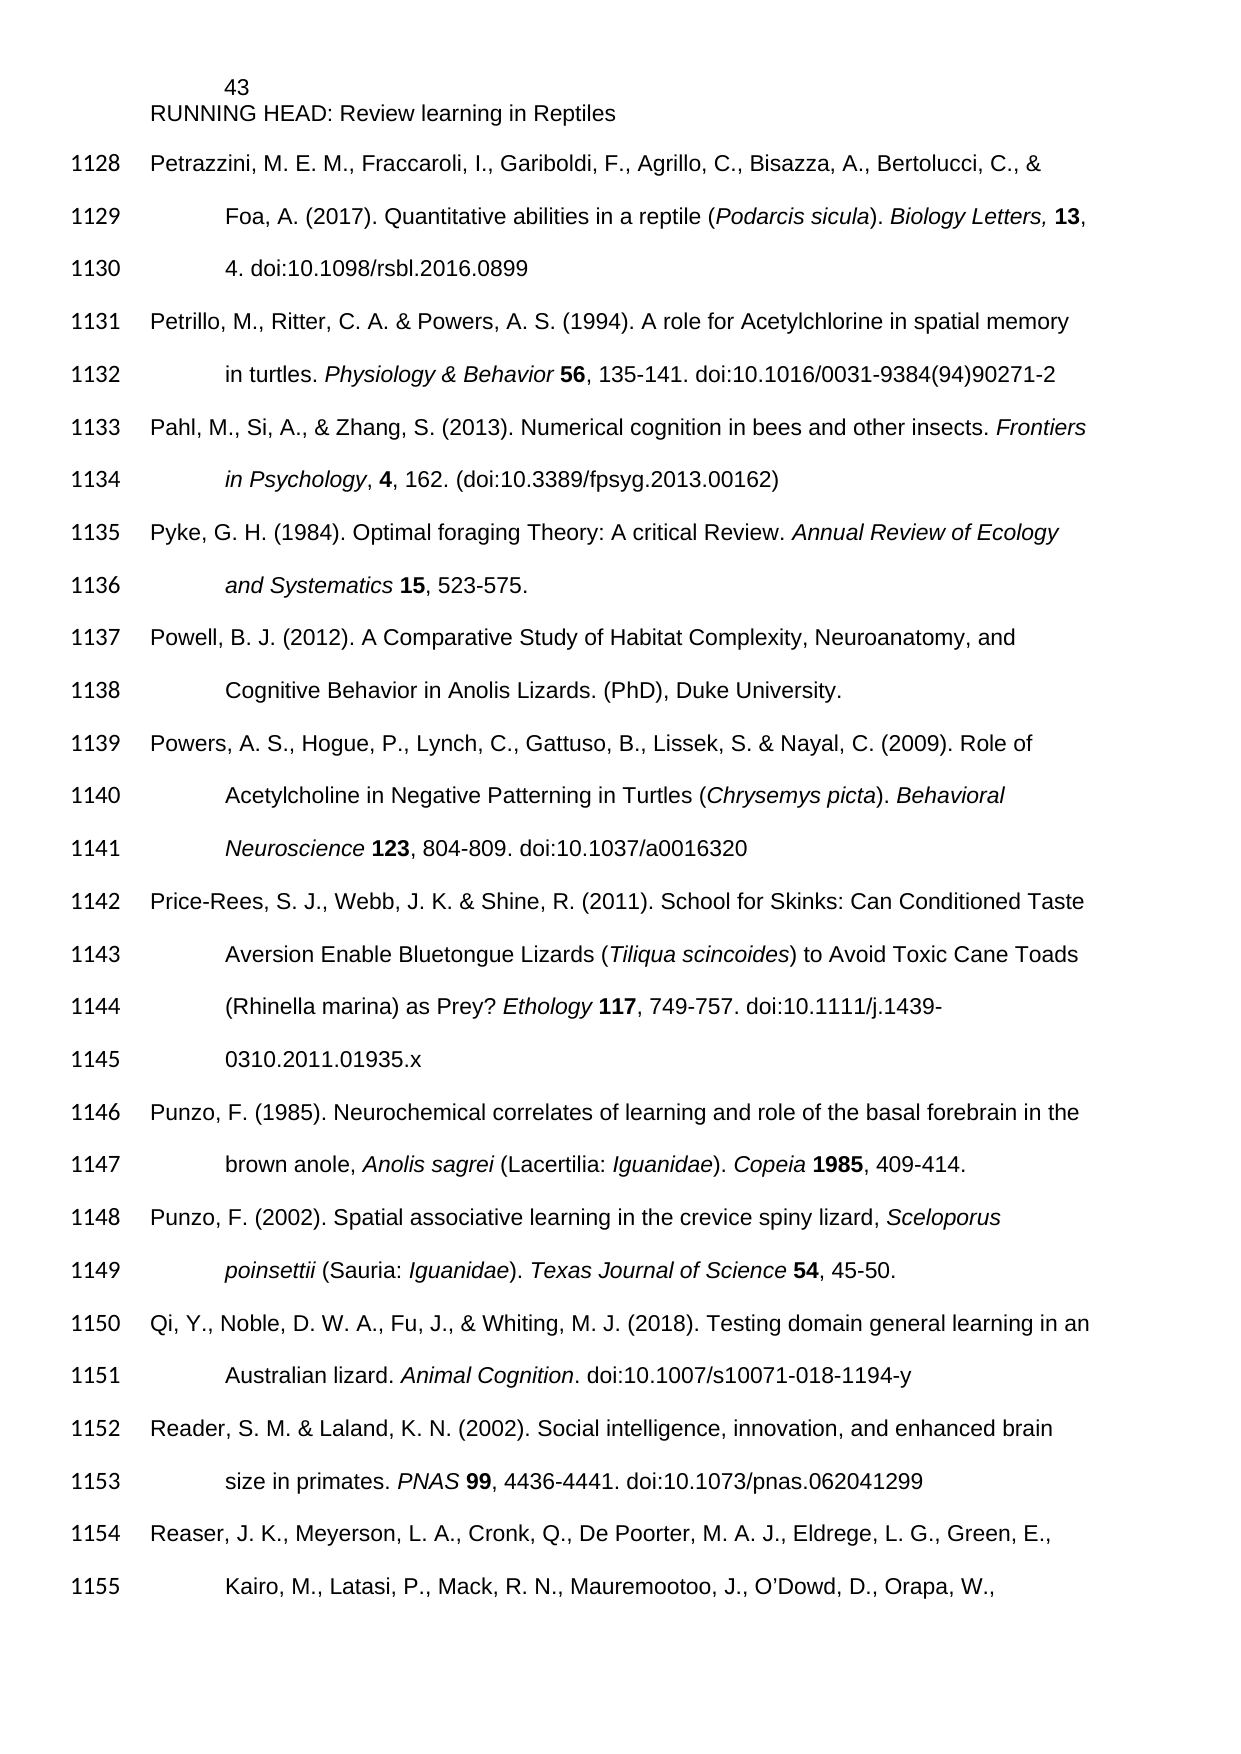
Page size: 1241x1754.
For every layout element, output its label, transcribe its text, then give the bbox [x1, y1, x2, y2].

text Price-Rees, S. J., Webb, J. K. & Shine, R. (2011). School for Skinks: Can Conditioned Taste Aversion Enable Bluetongue Lizards (Tiliqua scincoides) to Avoid Toxic Cane Toads (Rhinella marina) as Prey? Ethology 117, 749-757. doi:10.1111/j.1439-0310.2011.01935.x [150, 888, 1090, 1072]
text Powell, B. J. (2012). A Comparative Study of Habitat Complexity, Neuroanatomy, and Cognitive Behavior in Anolis Lizards. (PhD), Duke University. [150, 624, 1090, 703]
text Punzo, F. (2002). Spatial associative learning in the crevice spiny lizard, Sceloporus poinsettii (Sauria: Iguanidae). Texas Journal of Science 54, 45-50. [150, 1204, 1090, 1283]
text Powers, A. S., Hogue, P., Lynch, C., Gattuso, B., Lissek, S. & Nayal, C. (2009). Role of Acetylcholine in Negative Patterning in Turtles (Chrysemys picta). Behavioral Neuroscience 123, 804-809. doi:10.1037/a0016320 [150, 730, 1090, 862]
text Reader, S. M. & Laland, K. N. (2002). Social intelligence, innovation, and enhanced brain size in primates. PNAS 99, 4436-4441. doi:10.1073/pnas.062041299 [150, 1415, 1090, 1494]
text Petrillo, M., Ritter, C. A. & Powers, A. S. (1994). A role for Acetylchlorine in spatial memory in turtles. Physiology & Behavior 56, 135-141. doi:10.1016/0031-9384(94)90271-2 [150, 308, 1090, 387]
text Qi, Y., Noble, D. W. A., Fu, J., & Whiting, M. J. (2018). Testing domain general learning in an Australian lizard. Animal Cognition. doi:10.1007/s10071-018-1194-y [150, 1309, 1090, 1389]
text Pahl, M., Si, A., & Zhang, S. (2013). Numerical cognition in bees and other insects. Frontiers in Psychology, 4, 162. (doi:10.3389/fpsyg.2013.00162) [150, 413, 1090, 493]
text Pyke, G. H. (1984). Optimal foraging Theory: A critical Review. Annual Review of Ecology and Systematics 15, 523-575. [150, 519, 1090, 598]
text Petrazzini, M. E. M., Fraccaroli, I., Gariboldi, F., Agrillo, C., Bisazza, A., Bertolucci, C., & Foa, A. (2017). Quantitative abilities in a reptile (Podarcis sicula). Biology Letters, 13, 4. doi:10.1098/rsbl.2016.0899 [150, 150, 1090, 282]
text Punzo, F. (1985). Neurochemical correlates of learning and role of the basal forebrain in the brown anole, Anolis sagrei (Lacertilia: Iguanidae). Copeia 1985, 409-414. [150, 1099, 1090, 1178]
